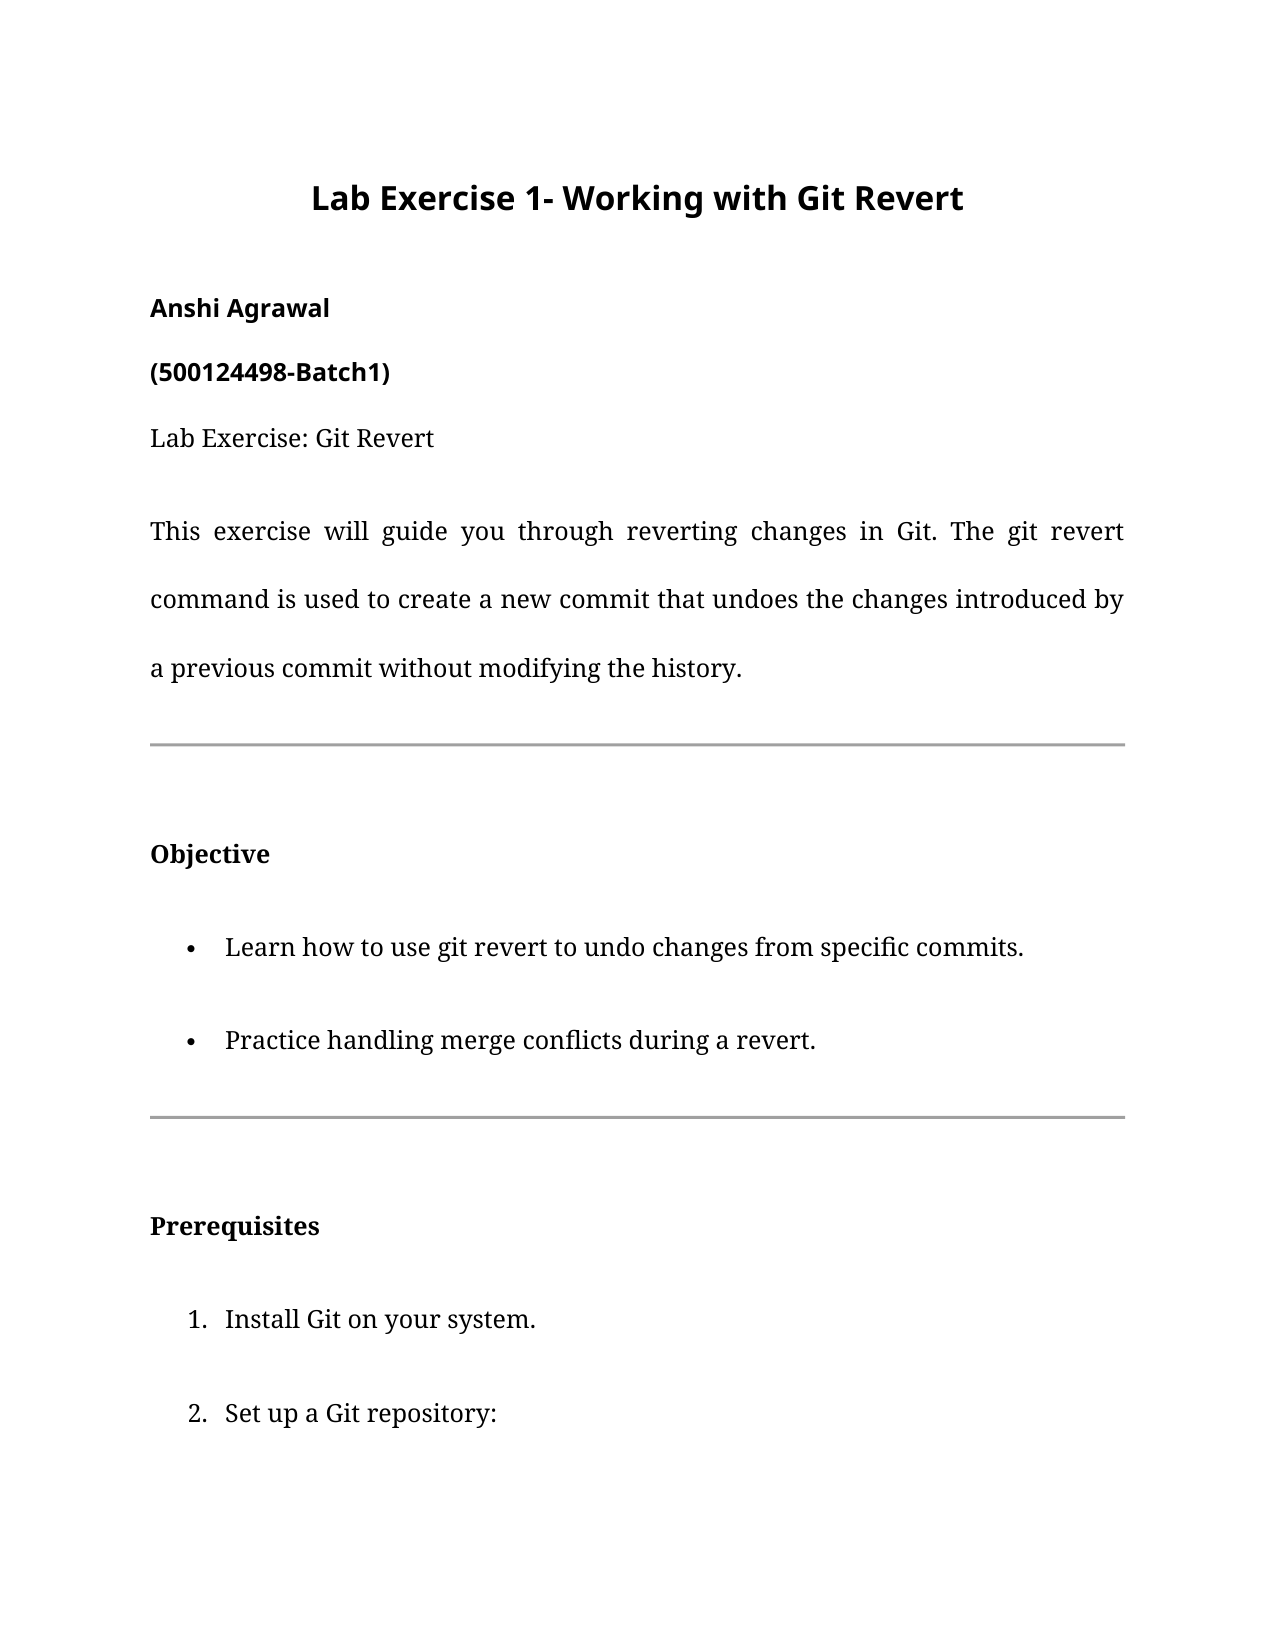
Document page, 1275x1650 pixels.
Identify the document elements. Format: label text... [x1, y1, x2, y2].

list Practice handling merge conflicts during a revert. [187, 1023, 1125, 1057]
text This exercise will guide you through reverting changes in Git. The git revert command is used to create a new commit that undoes the changes introduced by a previous commit without modifying the history. [150, 514, 1125, 684]
list Set up a Git repository: [187, 1395, 1125, 1429]
text Lab Exercise: Git Revert [150, 421, 1125, 455]
list Learn how to use git revert to undo changes from specific commits. [187, 929, 1125, 964]
text Anshi Agrawal [150, 291, 1125, 325]
text (500124498-Batch1) [150, 355, 1125, 389]
text Lab Exercise 1- Working with Git Revert [150, 175, 1125, 220]
text Objective [150, 836, 1125, 871]
text Prerequisites [150, 1209, 1125, 1243]
list Install Git on your system. [187, 1302, 1125, 1336]
